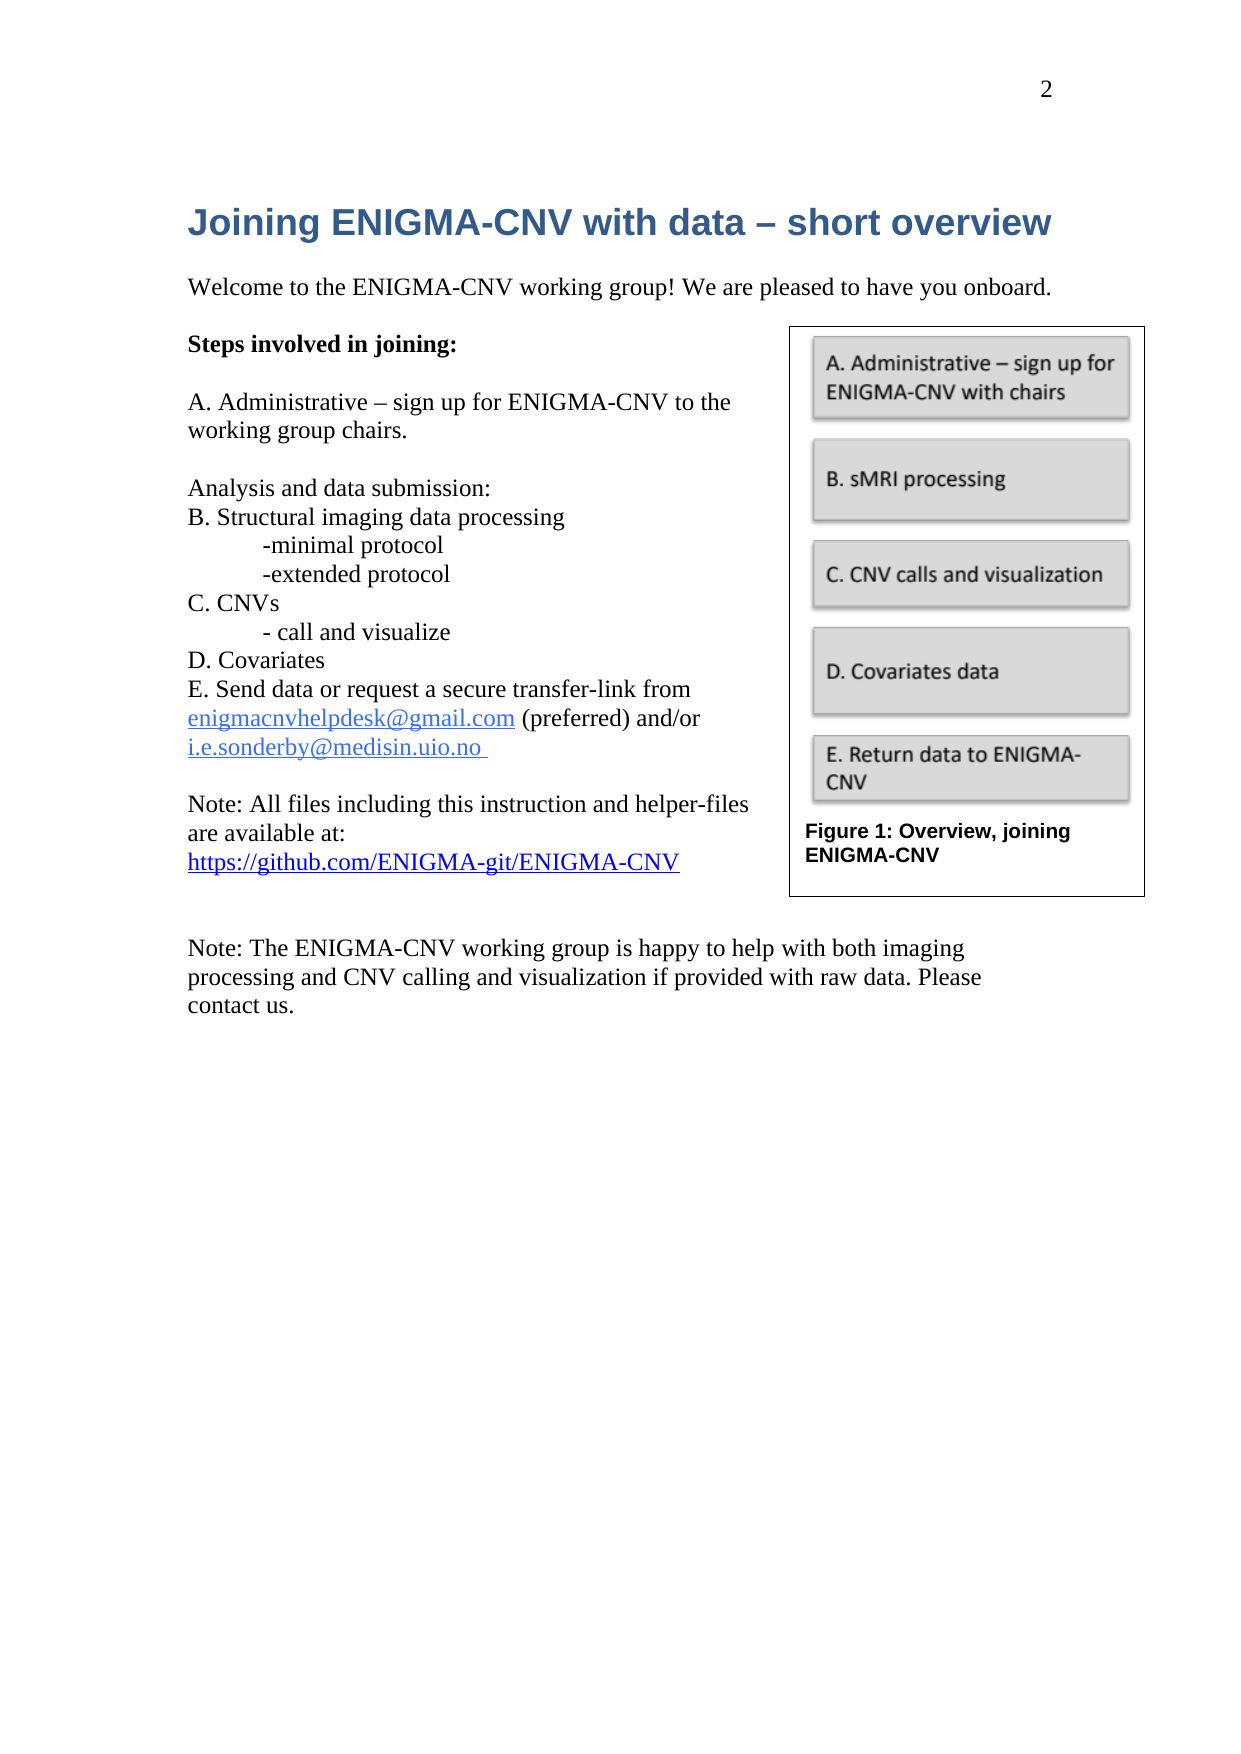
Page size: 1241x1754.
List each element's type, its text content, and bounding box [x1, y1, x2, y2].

text -minimal protocol [187, 531, 789, 559]
text C. CNVs [187, 588, 789, 617]
text -extended protocol [187, 559, 789, 588]
text B. Structural imaging data processing [187, 502, 789, 531]
text Analysis and data submission: [187, 473, 789, 502]
text https://github.com/ENIGMA-git/ENIGMA-CNV [187, 847, 789, 876]
text Note: All files including this instruction and helper-files are available at: [187, 789, 789, 847]
text D. Covariates [187, 646, 789, 674]
text Welcome to the ENIGMA-CNV working group! We are pleased to have you onboard. [187, 272, 1053, 301]
text A. Administrative – sign up for ENIGMA-CNV to the working group chairs. [187, 387, 789, 444]
text - call and visualize [187, 617, 789, 646]
text E. Send data or request a secure transfer-link from enigmacnvhelpdesk@gmail.com (preferred) and/or i.e.sonderby@medisin.uio.no [187, 674, 789, 761]
text Steps involved in joining: [187, 329, 789, 358]
text Note: The ENIGMA-CNV working group is happy to help with both imaging processing and CNV calling and visualization if provided with raw data. Please contact us. [187, 933, 1053, 1019]
